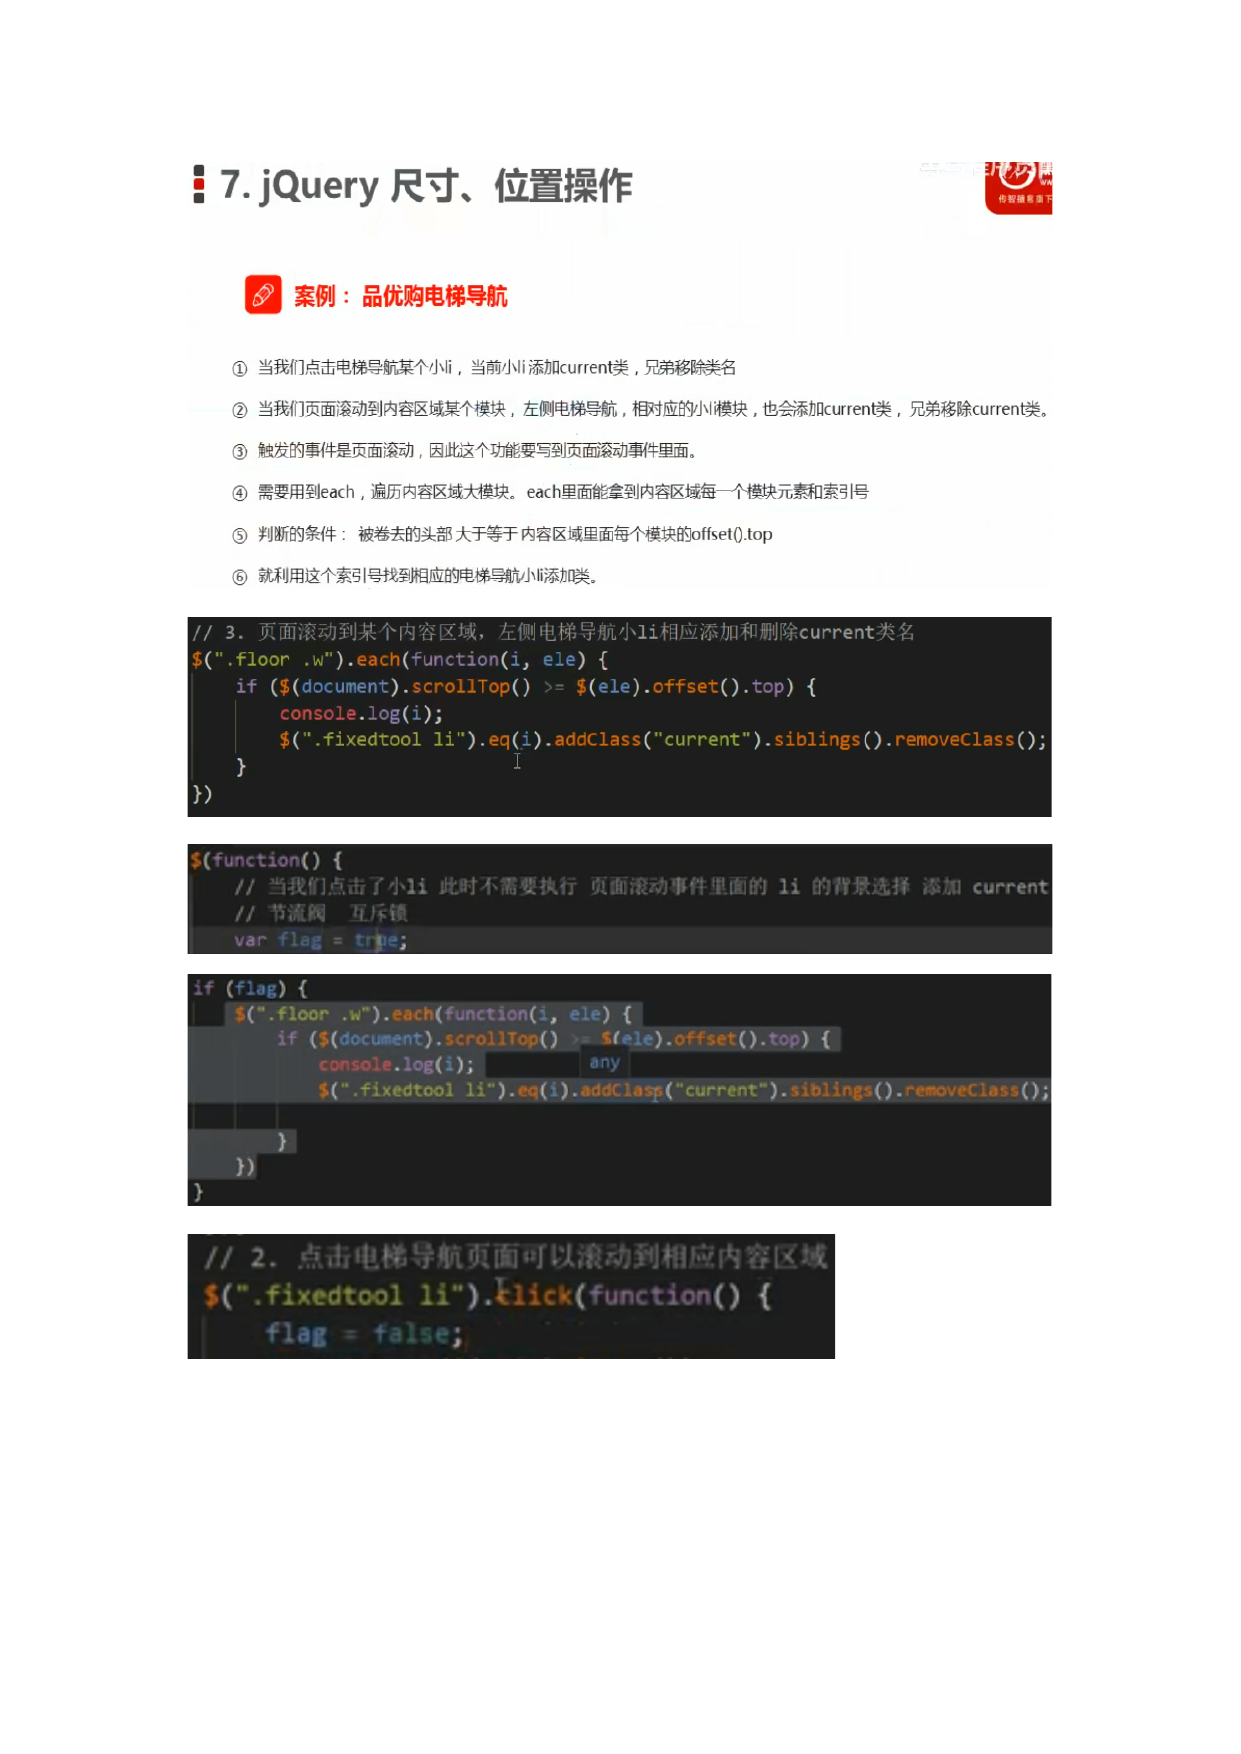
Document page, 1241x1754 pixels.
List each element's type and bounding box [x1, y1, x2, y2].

picture [187, 844, 1053, 954]
picture [187, 1234, 836, 1359]
picture [187, 974, 1052, 1206]
picture [187, 617, 1052, 817]
picture [187, 162, 1053, 589]
